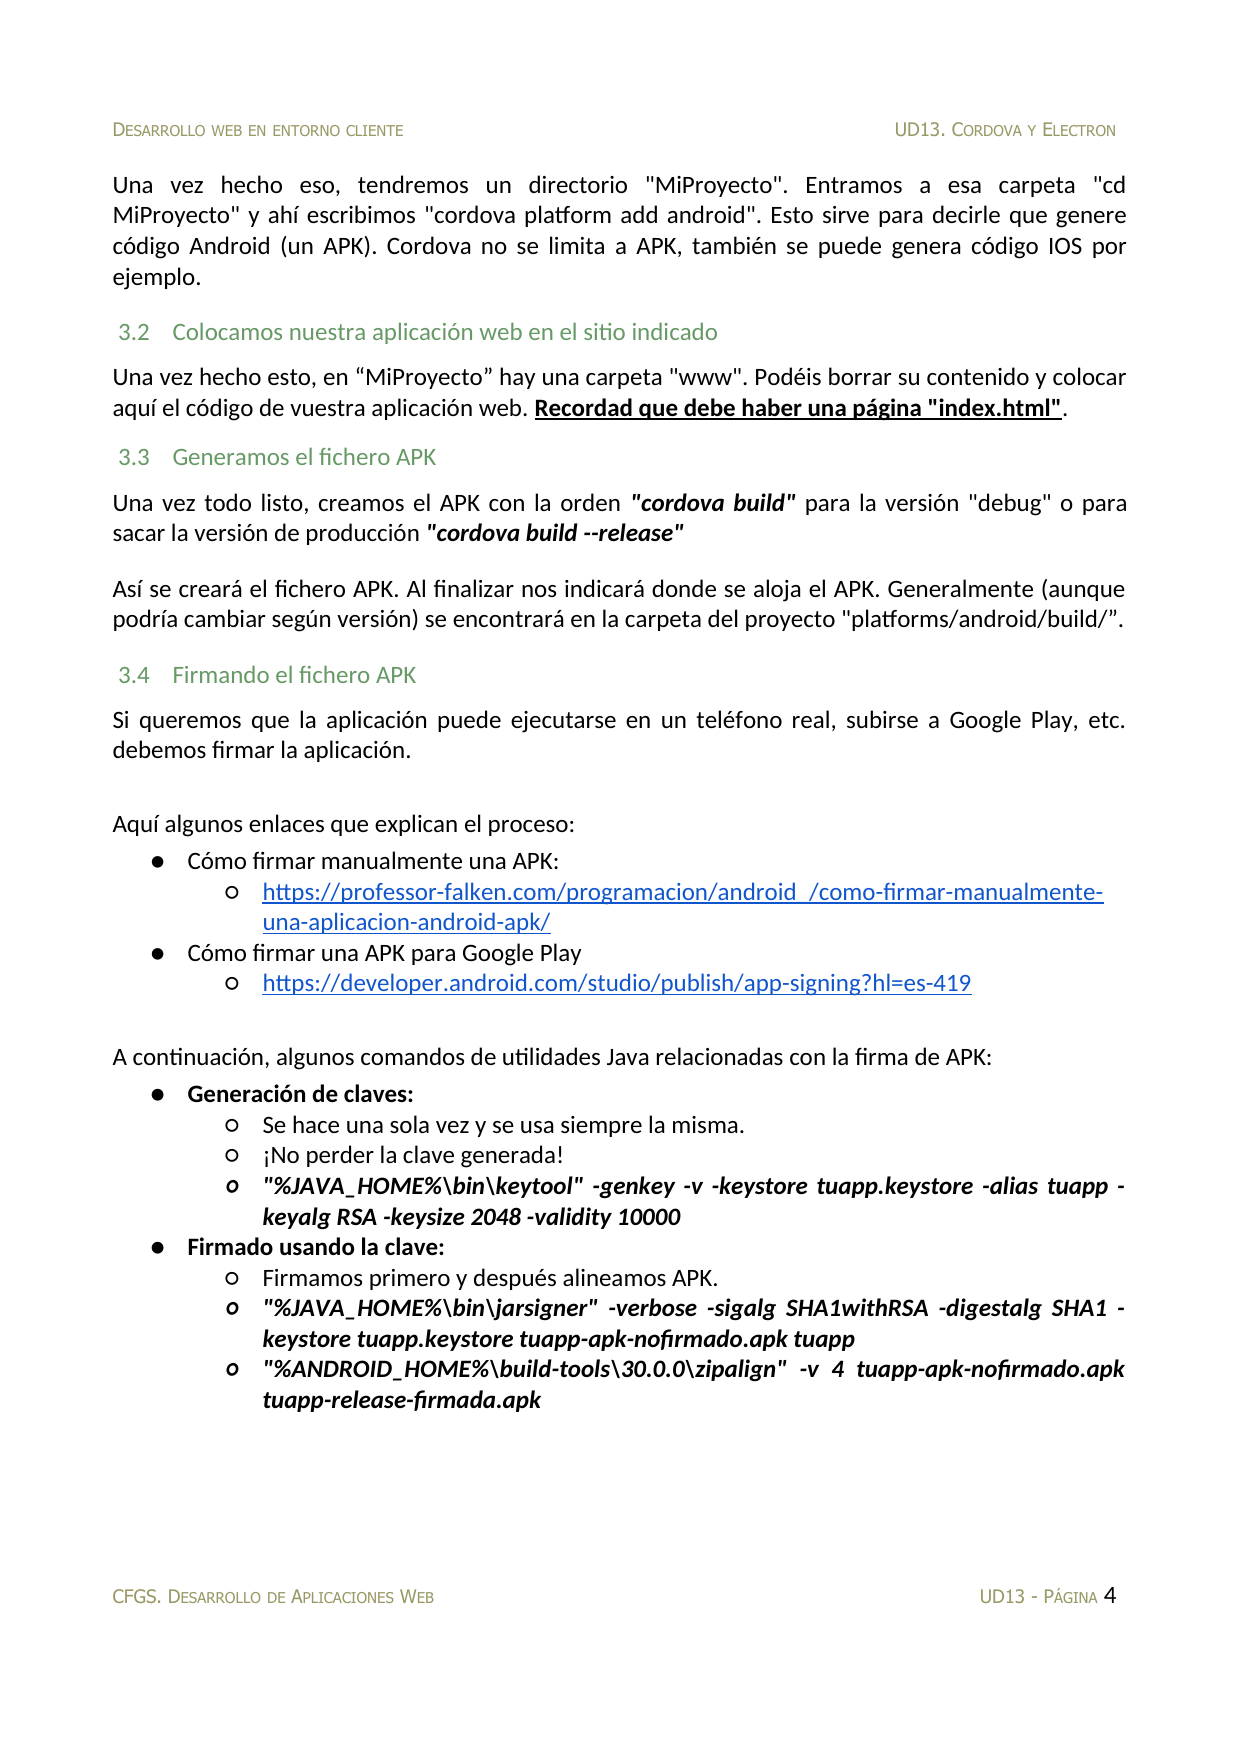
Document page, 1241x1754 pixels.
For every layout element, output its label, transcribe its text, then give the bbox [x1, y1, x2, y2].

list Firmamos primero y después alineamos APK. [225, 1262, 1128, 1292]
list Se hace una sola vez y se usa siempre la misma. [225, 1109, 1128, 1139]
list https://professor-falken.com/programacion/android_/como-firmar-manualmente-una-aplicacion-android-apk/ [225, 876, 1128, 937]
list "%JAVA_HOME%\bin\jarsigner" -verbose -sigalg SHA1withRSA -digestalg SHA1 -keystore tuapp.keystore tuapp-apk-nofirmado.apk tuapp [225, 1292, 1128, 1353]
text A continuación, algunos comandos de utilidades Java relacionadas con la firma de APK: [112, 1042, 1128, 1072]
list Cómo firmar manualmente una APK: [150, 846, 1128, 876]
text Una vez todo listo, creamos el APK con la orden "cordova build" para la versión "debug" o para sacar la versión de producción "cordova build --release" [112, 487, 1128, 548]
list "%JAVA_HOME%\bin\keytool" -genkey -v -keystore tuapp.keystore -alias tuapp -keyalg RSA -keysize 2048 -validity 10000 [225, 1170, 1128, 1231]
subtitle Firmando el fichero APK [112, 659, 1128, 689]
list Generación de claves: [150, 1078, 1128, 1109]
list Firmado usando la clave: [150, 1231, 1128, 1262]
list "%ANDROID_HOME%\build-tools\30.0.0\zipalign" -v 4 tuapp-apk-nofirmado.apk tuapp-release-firmada.apk [225, 1353, 1128, 1414]
list Cómo firmar una APK para Google Play [150, 937, 1128, 968]
text Una vez hecho esto, en “MiProyecto” hay una carpeta "www". Podéis borrar su contenido y colocar aquí el código de vuestra aplicación web. Recordad que debe haber una página "index.html". [112, 361, 1128, 422]
list https://developer.android.com/studio/publish/app-signing?hl=es-419 [225, 968, 1128, 998]
text Si queremos que la aplicación puede ejecutarse en un teléfono real, subirse a Google Play, etc. debemos firmar la aplicación. [112, 704, 1128, 765]
list ¡No perder la clave generada! [225, 1139, 1128, 1170]
subtitle Generamos el fichero APK [112, 441, 1128, 472]
text Así se creará el fichero APK. Al finalizar nos indicará donde se aloja el APK. Generalmente (aunque podría cambiar según versión) se encontrará en la carpeta del proyecto "platforms/android/build/”. [112, 573, 1128, 634]
subtitle Colocamos nuestra aplicación web en el sitio indicado [112, 316, 1128, 347]
text Una vez hecho eso, tendremos un directorio "MiProyecto". Entramos a esa carpeta "cd MiProyecto" y ahí escribimos "cordova platform add android". Esto sirve para decirle que genere código Android (un APK). Cordova no se limita a APK, también se puede genera código IOS por ejemplo. [112, 169, 1128, 291]
text Aquí algunos enlaces que explican el proceso: [112, 808, 1128, 839]
